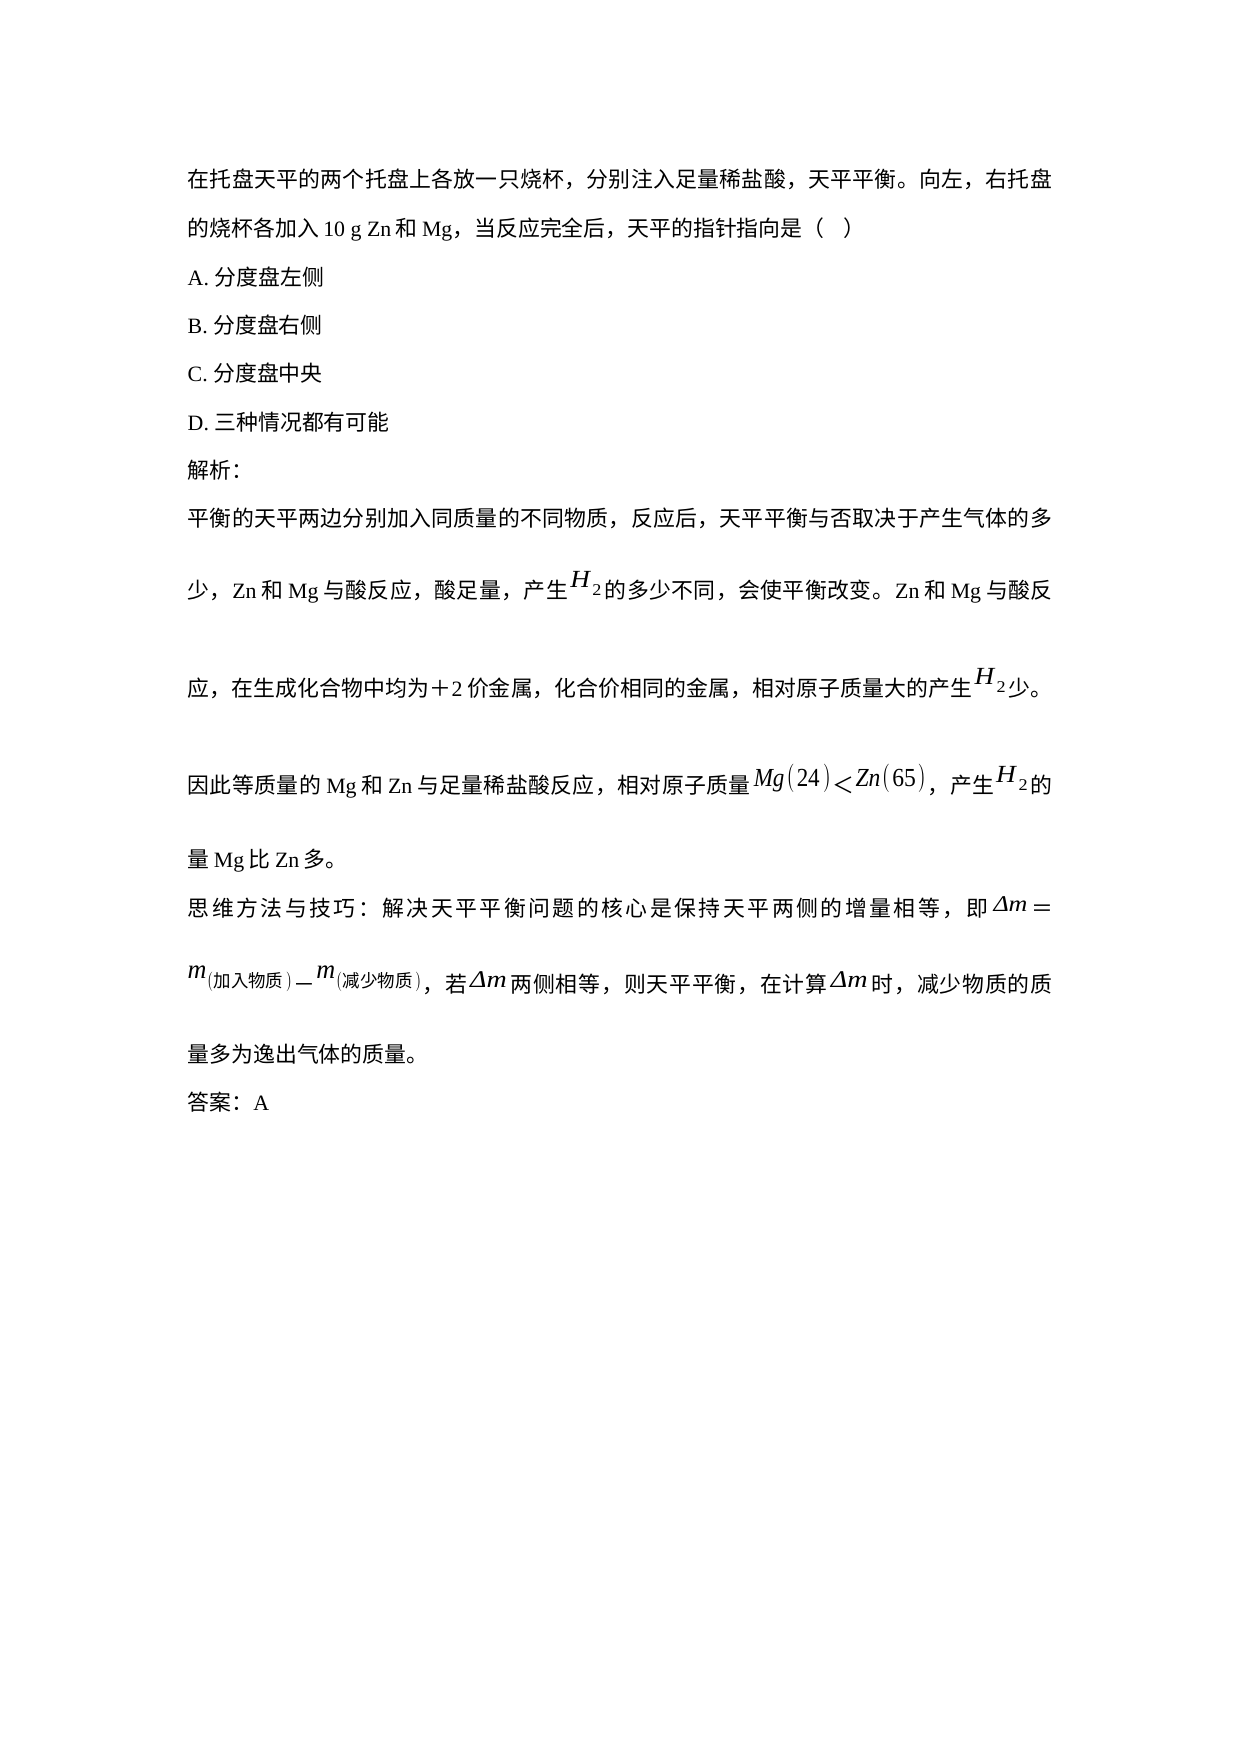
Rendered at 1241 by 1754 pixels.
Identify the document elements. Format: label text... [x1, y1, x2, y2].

text A. 分度盘左侧 [187, 259, 1053, 292]
text 解析： [187, 452, 1053, 485]
text 答案：A [187, 1085, 1053, 1117]
text 平衡的天平两边分别加入同质量的不同物质，反应后，天平平衡与否取决于产生气体的多少，Zn和Mg与酸反应，酸足量，产生的多少不同，会使平衡改变。Zn和Mg与酸反应，在生成化合物中均为＋2价金属，化合价相同的金属，相对原子质量大的产生少。因此等质量的Mg和Zn与足量稀盐酸反应，相对原子质量＜，产生的量Mg比Zn多。 [187, 501, 1053, 874]
text D. 三种情况都有可能 [187, 404, 1053, 437]
text B. 分度盘右侧 [187, 307, 1053, 340]
text C. 分度盘中央 [187, 356, 1053, 388]
text 思维方法与技巧：解决天平平衡问题的核心是保持天平两侧的增量相等，即＝－，若两侧相等，则天平平衡，在计算时，减少物质的质量多为逸出气体的质量。 [187, 890, 1053, 1069]
text 在托盘天平的两个托盘上各放一只烧杯，分别注入足量稀盐酸，天平平衡。向左，右托盘的烧杯各加入 Zn和Mg，当反应完全后，天平的指针指向是（ ） [187, 162, 1053, 243]
